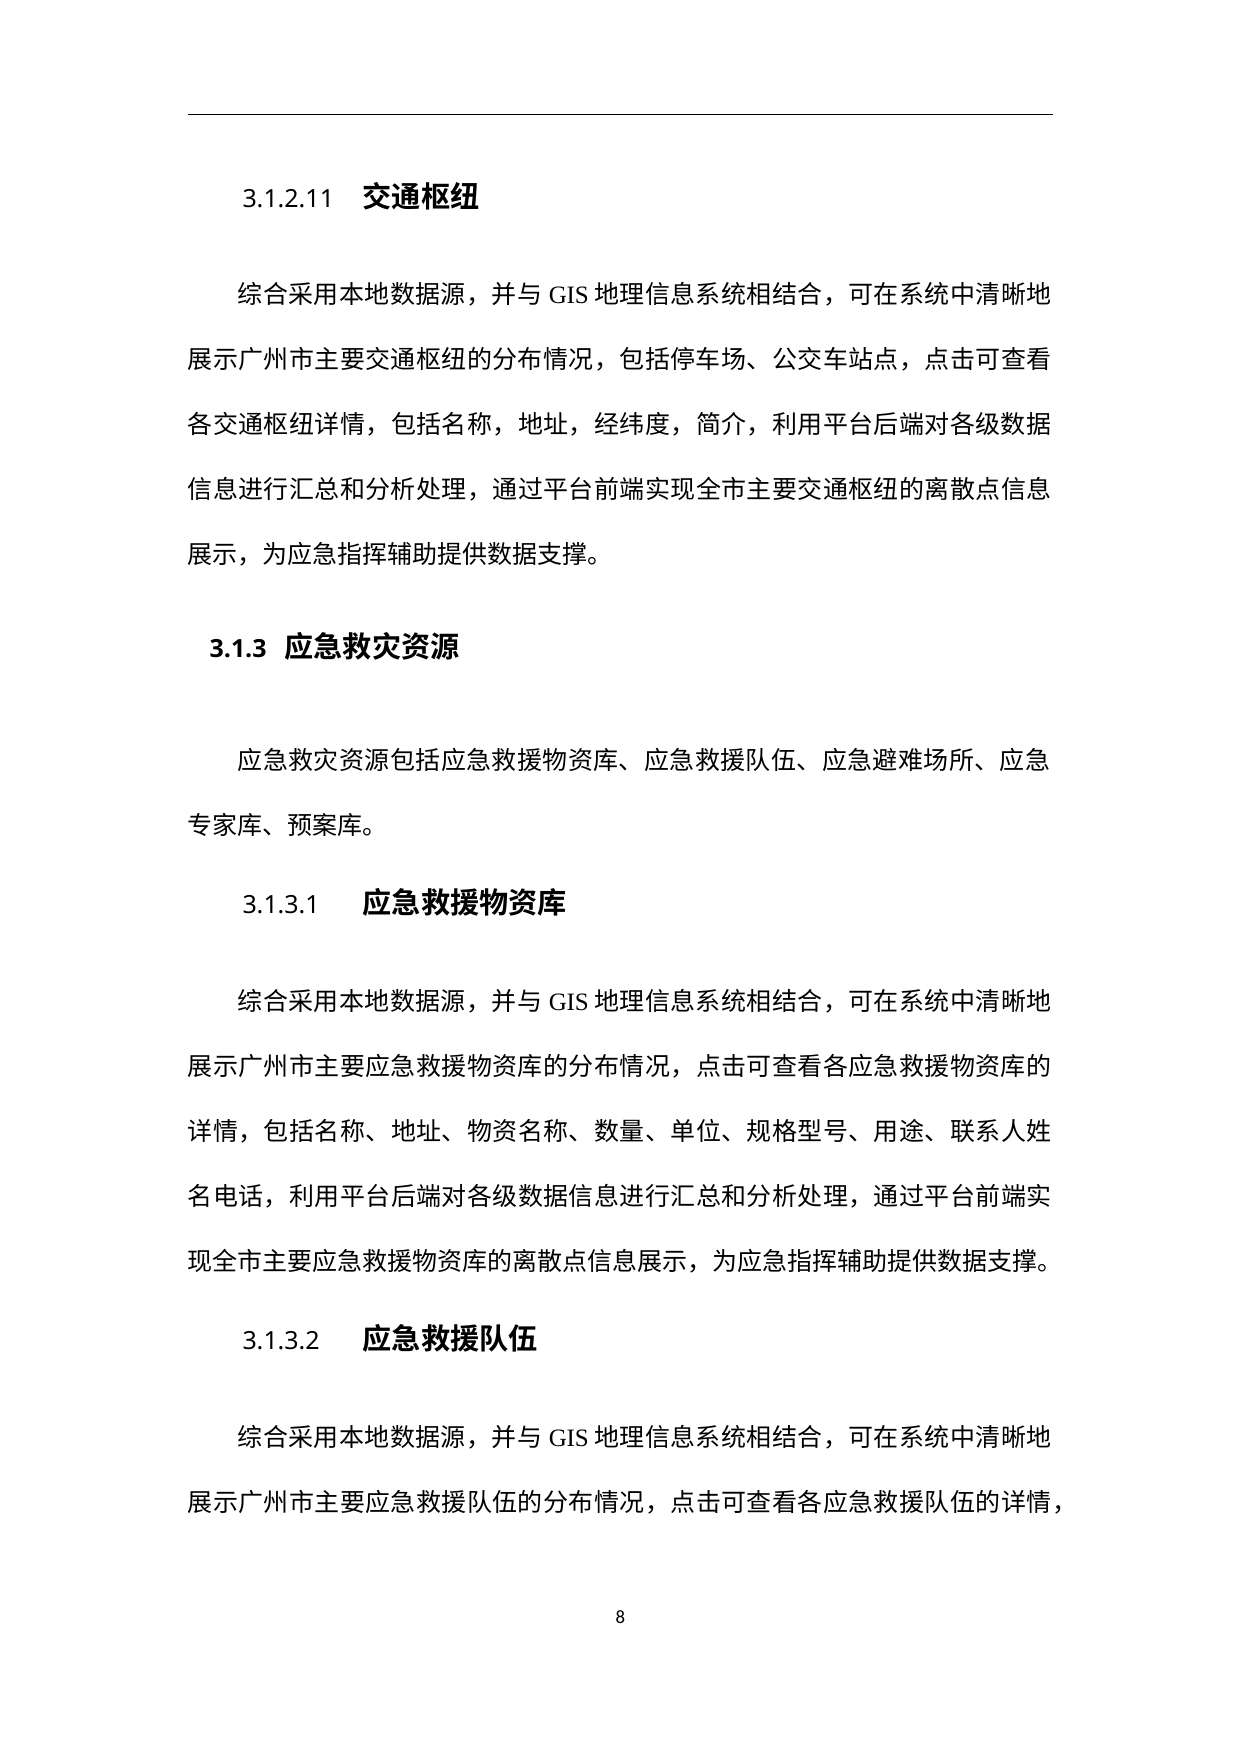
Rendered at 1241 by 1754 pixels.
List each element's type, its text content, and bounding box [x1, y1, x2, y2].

text 综合采用本地数据源，并与GIS地理信息系统相结合，可在系统中清晰地展示广州市主要交通枢纽的分布情况，包括停车场、公交车站点，点击可查看各交通枢纽详情，包括名称，地址，经纬度，简介，利用平台后端对各级数据信息进行汇总和分析处理，通过平台前端实现全市主要交通枢纽的离散点信息展示，为应急指挥辅助提供数据支撑。 [187, 261, 1053, 586]
subtitle 应急救援队伍 [242, 1304, 1053, 1369]
text 综合采用本地数据源，并与GIS地理信息系统相结合，可在系统中清晰地展示广州市主要应急救援物资库的分布情况，点击可查看各应急救援物资库的详情，包括名称、地址、物资名称、数量、单位、规格型号、用途、联系人姓名电话，利用平台后端对各级数据信息进行汇总和分析处理，通过平台前端实现全市主要应急救援物资库的离散点信息展示，为应急指挥辅助提供数据支撑。 [187, 967, 1053, 1292]
subtitle 交通枢纽 [242, 162, 1053, 227]
subtitle 应急救灾资源 [209, 613, 1053, 678]
text 应急救灾资源包括应急救援物资库、应急救援队伍、应急避难场所、应急专家库、预案库。 [187, 726, 1053, 856]
subtitle 应急救援物资库 [242, 868, 1053, 933]
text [187, 1403, 1053, 1533]
